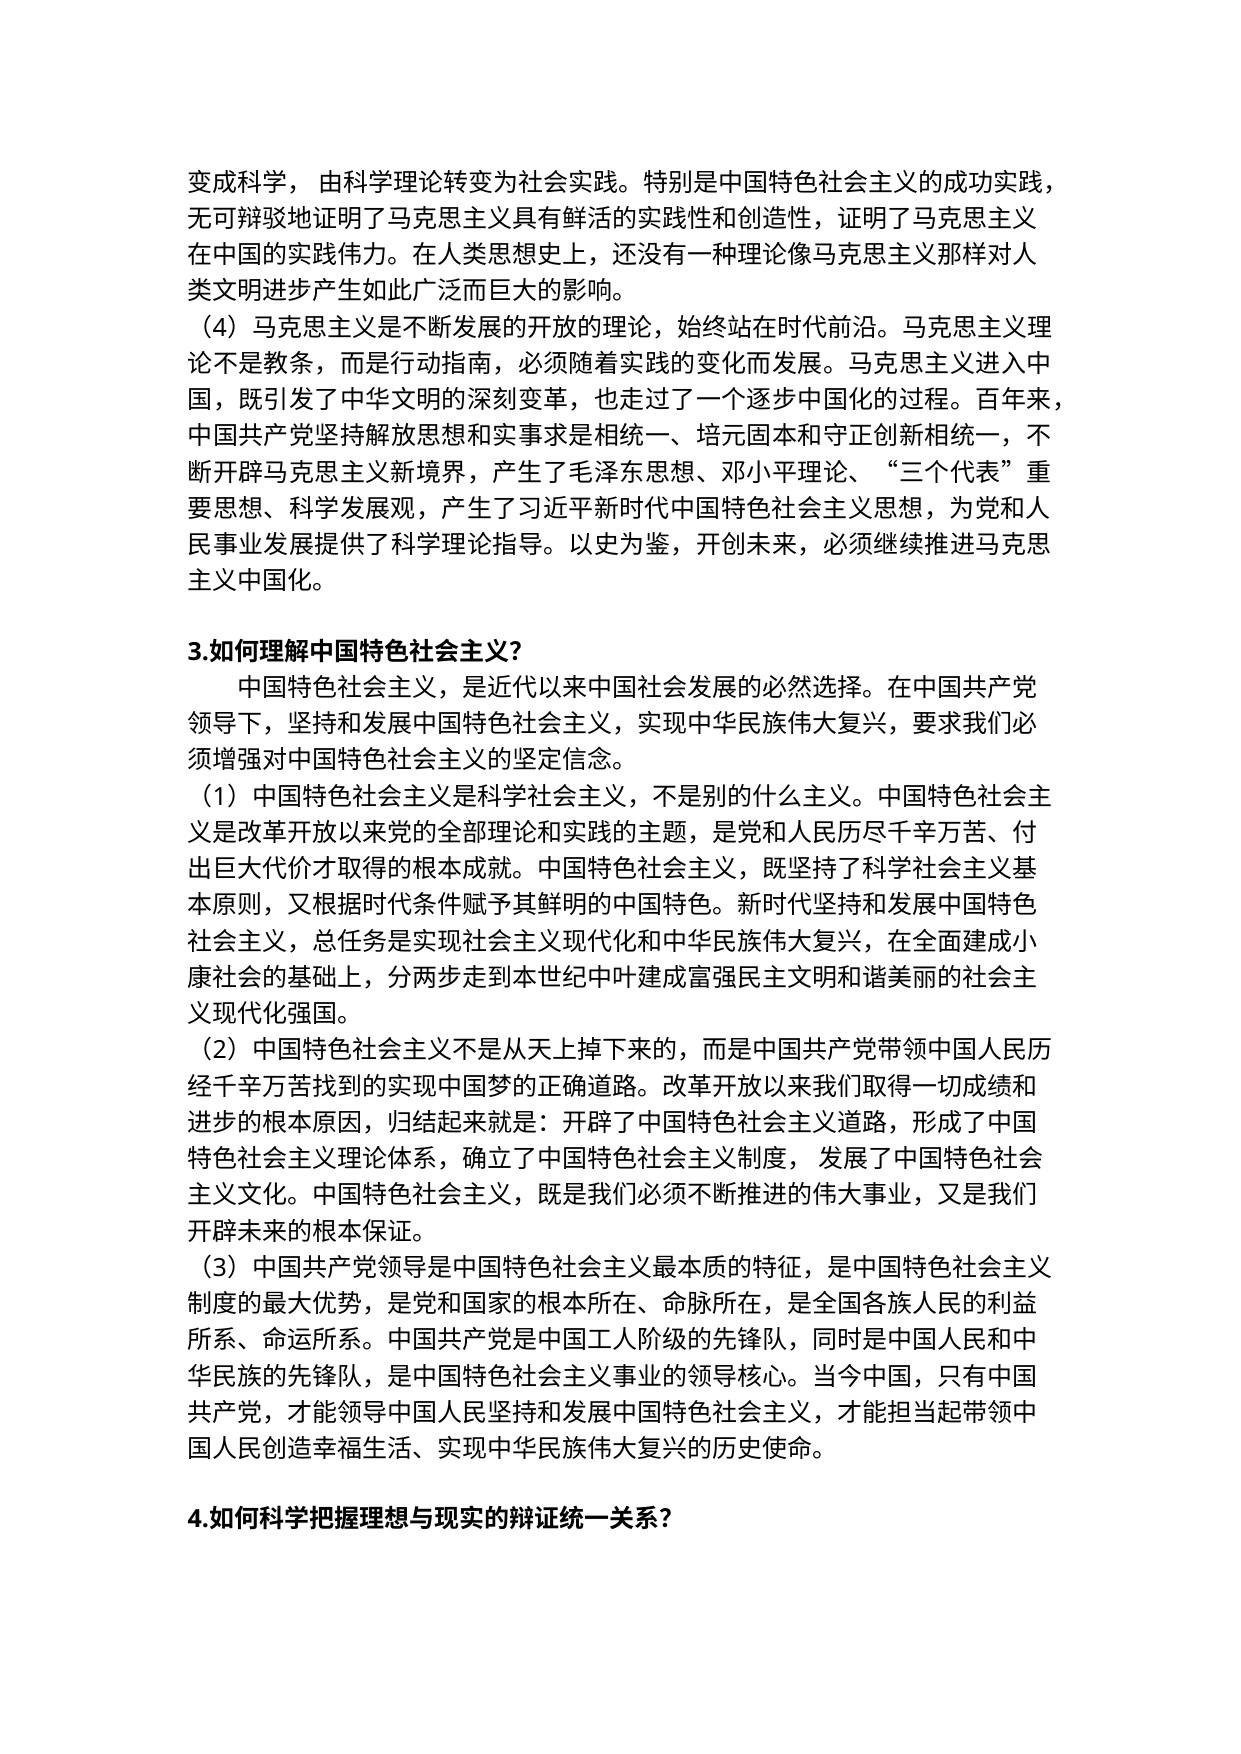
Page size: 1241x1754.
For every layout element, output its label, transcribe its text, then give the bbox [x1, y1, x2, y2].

text 3.如何理解中国特色社会主义？ [187, 631, 1053, 667]
text 4.如何科学把握理想与现实的辩证统一关系？ [187, 1499, 1053, 1535]
text （3）中国共产党领导是中国特色社会主义最本质的特征，是中国特色社会主义制度的最大优势，是党和国家的根本所在、命脉所在，是全国各族人民的利益所系、命运所系。中国共产党是中国工人阶级的先锋队，同时是中国人民和中华民族的先锋队，是中国特色社会主义事业的领导核心。当今中国，只有中国共产党，才能领导中国人民坚持和发展中国特色社会主义，才能担当起带领中国人民创造幸福生活、实现中华民族伟大复兴的历史使命。 [187, 1247, 1053, 1465]
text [187, 162, 1053, 307]
text （4）马克思主义是不断发展的开放的理论，始终站在时代前沿。马克思主义理论不是教条，而是行动指南，必须随着实践的变化而发展。马克思主义进入中国，既引发了中华文明的深刻变革，也走过了一个逐步中国化的过程。百年来，中国共产党坚持解放思想和实事求是相统一、培元固本和守正创新相统一，不断开辟马克思主义新境界，产生了毛泽东思想、邓小平理论、“三个代表”重要思想、科学发展观，产生了习近平新时代中国特色社会主义思想，为党和人民事业发展提供了科学理论指导。以史为鉴，开创未来，必须继续推进马克思主义中国化。 [187, 307, 1053, 597]
text （1）中国特色社会主义是科学社会主义，不是别的什么主义。中国特色社会主义是改革开放以来党的全部理论和实践的主题，是党和人民历尽千辛万苦、付出巨大代价才取得的根本成就。中国特色社会主义，既坚持了科学社会主义基本原则，又根据时代条件赋予其鲜明的中国特色。新时代坚持和发展中国特色社会主义，总任务是实现社会主义现代化和中华民族伟大复兴，在全面建成小康社会的基础上，分两步走到本世纪中叶建成富强民主文明和谐美丽的社会主义现代化强国。 [187, 776, 1053, 1030]
text （2）中国特色社会主义不是从天上掉下来的，而是中国共产党带领中国人民历经千辛万苦找到的实现中国梦的正确道路。改革开放以来我们取得一切成绩和进步的根本原因，归结起来就是：开辟了中国特色社会主义道路，形成了中国特色社会主义理论体系，确立了中国特色社会主义制度， 发展了中国特色社会主义文化。中国特色社会主义，既是我们必须不断推进的伟大事业，又是我们开辟未来的根本保证。 [187, 1030, 1053, 1247]
text 中国特色社会主义，是近代以来中国社会发展的必然选择。在中国共产党领导下，坚持和发展中国特色社会主义，实现中华民族伟大复兴，要求我们必须增强对中国特色社会主义的坚定信念。 [187, 667, 1053, 776]
